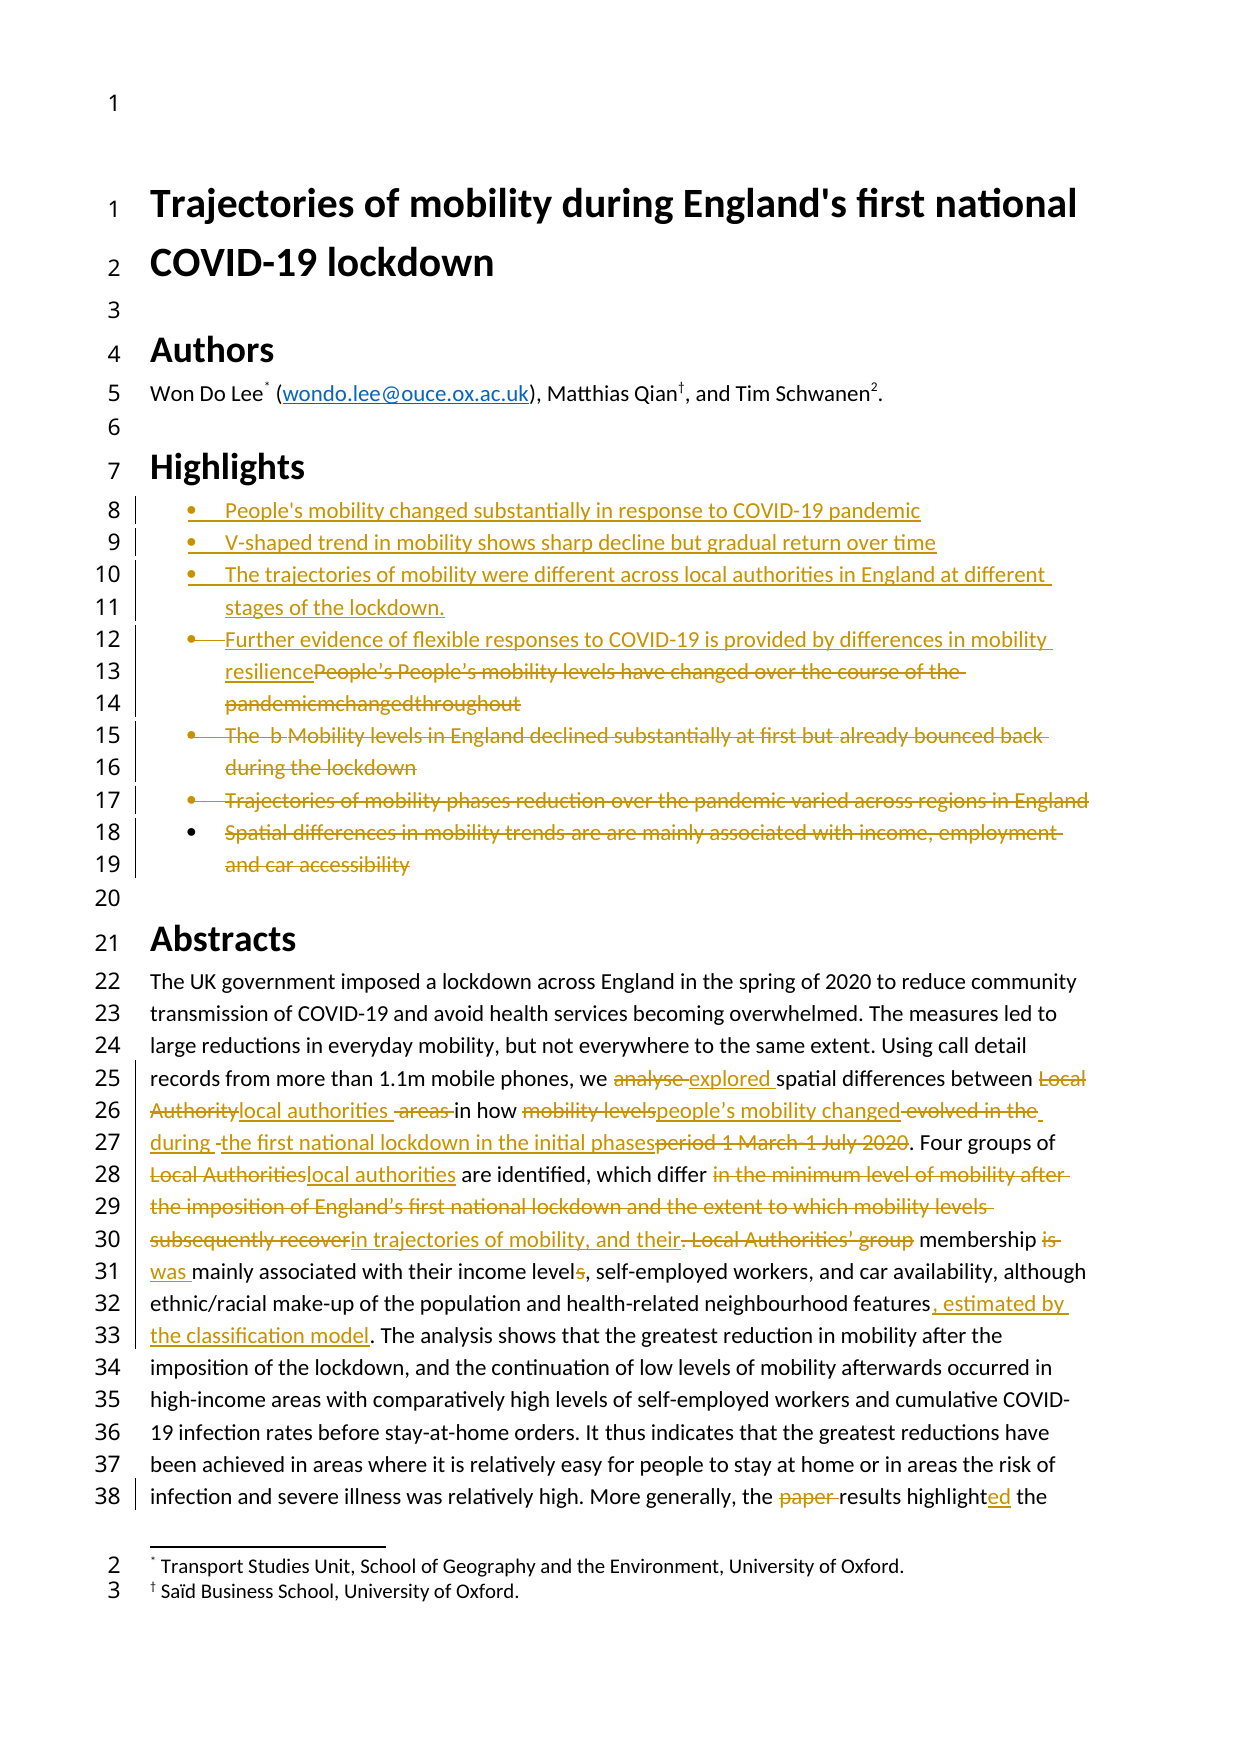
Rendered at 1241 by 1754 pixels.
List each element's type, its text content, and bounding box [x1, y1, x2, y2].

subtitle Highlights [150, 443, 1090, 489]
title Trajectories of mobility during England's first national COVID-19 lockdown [150, 177, 1090, 286]
subtitle Authors [150, 326, 1090, 372]
text Won Do Lee (wondo.lee@ouce.ox.ac.uk), Matthias Qian, and Tim Schwanen2. [150, 379, 1090, 407]
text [150, 967, 1090, 1510]
subtitle Abstracts [150, 914, 1090, 960]
